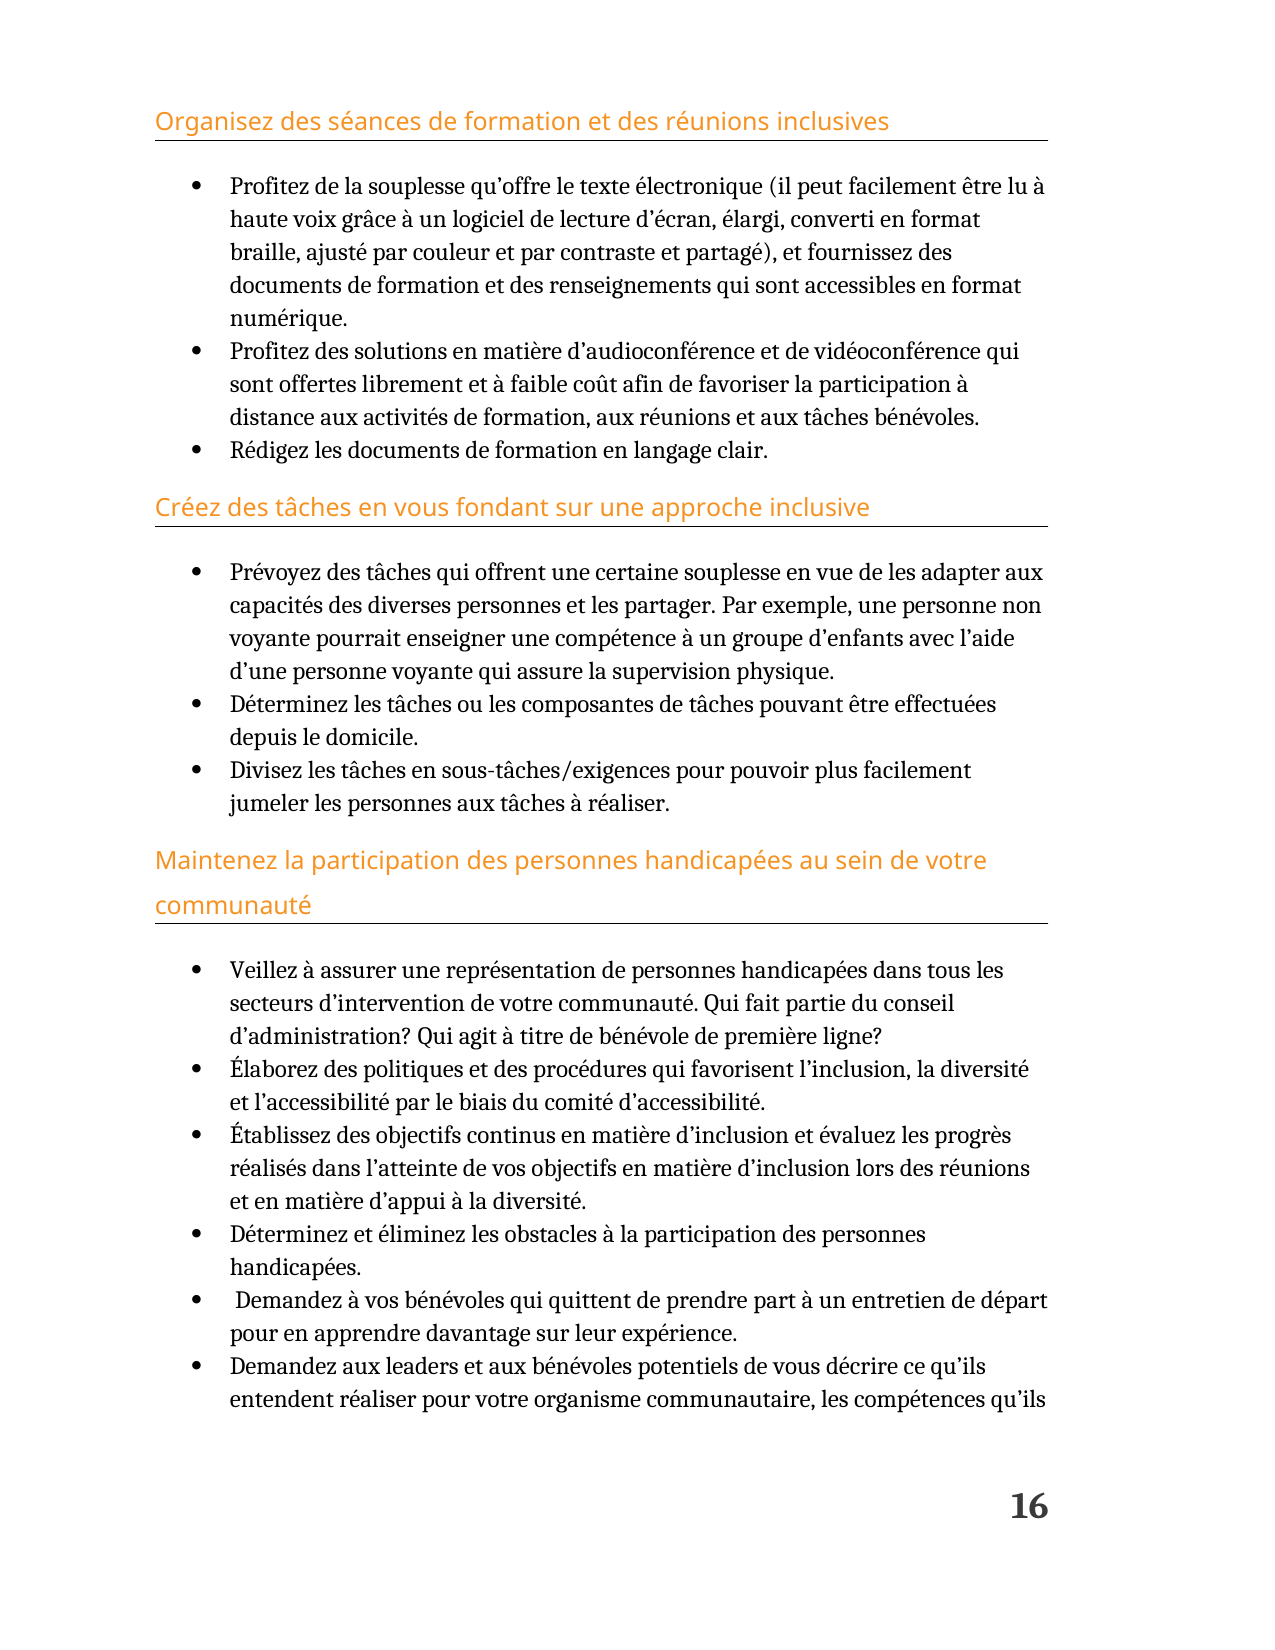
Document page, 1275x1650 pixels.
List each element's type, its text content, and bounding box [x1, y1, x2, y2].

list Élaborez des politiques et des procédures qui favorisent l’inclusion, la diversité et l’accessibilité par le biais du comité d’accessibilité. [192, 1054, 1048, 1116]
subtitle Créez des tâches en vous fondant sur une approche inclusive [154, 490, 1048, 527]
list Profitez de la souplesse qu’offre le texte électronique (il peut facilement être lu à haute voix grâce à un logiciel de lecture d’écran, élargi, converti en format braille, ajusté par couleur et par contraste et partagé), et fournissez des documents de formation et des renseignements qui sont accessibles en format numérique. [192, 172, 1048, 333]
list Demandez à vos bénévoles qui quittent de prendre part à un entretien de départ pour en apprendre davantage sur leur expérience. [192, 1286, 1048, 1347]
list Divisez les tâches en sous-tâches/exigences pour pouvoir plus facilement jumeler les personnes aux tâches à réaliser. [192, 756, 1048, 818]
list Déterminez et éliminez les obstacles à la participation des personnes handicapées. [192, 1220, 1048, 1281]
list Profitez des solutions en matière d’audioconférence et de vidéoconférence qui sont offertes librement et à faible coût afin de favoriser la participation à distance aux activités de formation, aux réunions et aux tâches bénévoles. [192, 337, 1048, 432]
list Établissez des objectifs continus en matière d’inclusion et évaluez les progrès réalisés dans l’atteinte de vos objectifs en matière d’inclusion lors des réunions et en matière d’appui à la diversité. [192, 1121, 1048, 1215]
subtitle Organisez des séances de formation et des réunions inclusives [154, 103, 1048, 141]
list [192, 1352, 1048, 1413]
list Déterminez les tâches ou les composantes de tâches pouvant être effectuées depuis le domicile. [192, 690, 1048, 752]
list Veillez à assurer une représentation de personnes handicapées dans tous les secteurs d’intervention de votre communauté. Qui fait partie du conseil d’administration? Qui agit à titre de bénévole de première ligne? [192, 956, 1048, 1050]
subtitle Maintenez la participation des personnes handicapées au sein de votre communauté [154, 843, 1048, 924]
list Prévoyez des tâches qui offrent une certaine souplesse en vue de les adapter aux capacités des diverses personnes et les partager. Par exemple, une personne non voyante pourrait enseigner une compétence à un groupe d’enfants avec l’aide d’une personne voyante qui assure la supervision physique. [192, 558, 1048, 686]
list Rédigez les documents de formation en langage clair. [192, 436, 1048, 465]
